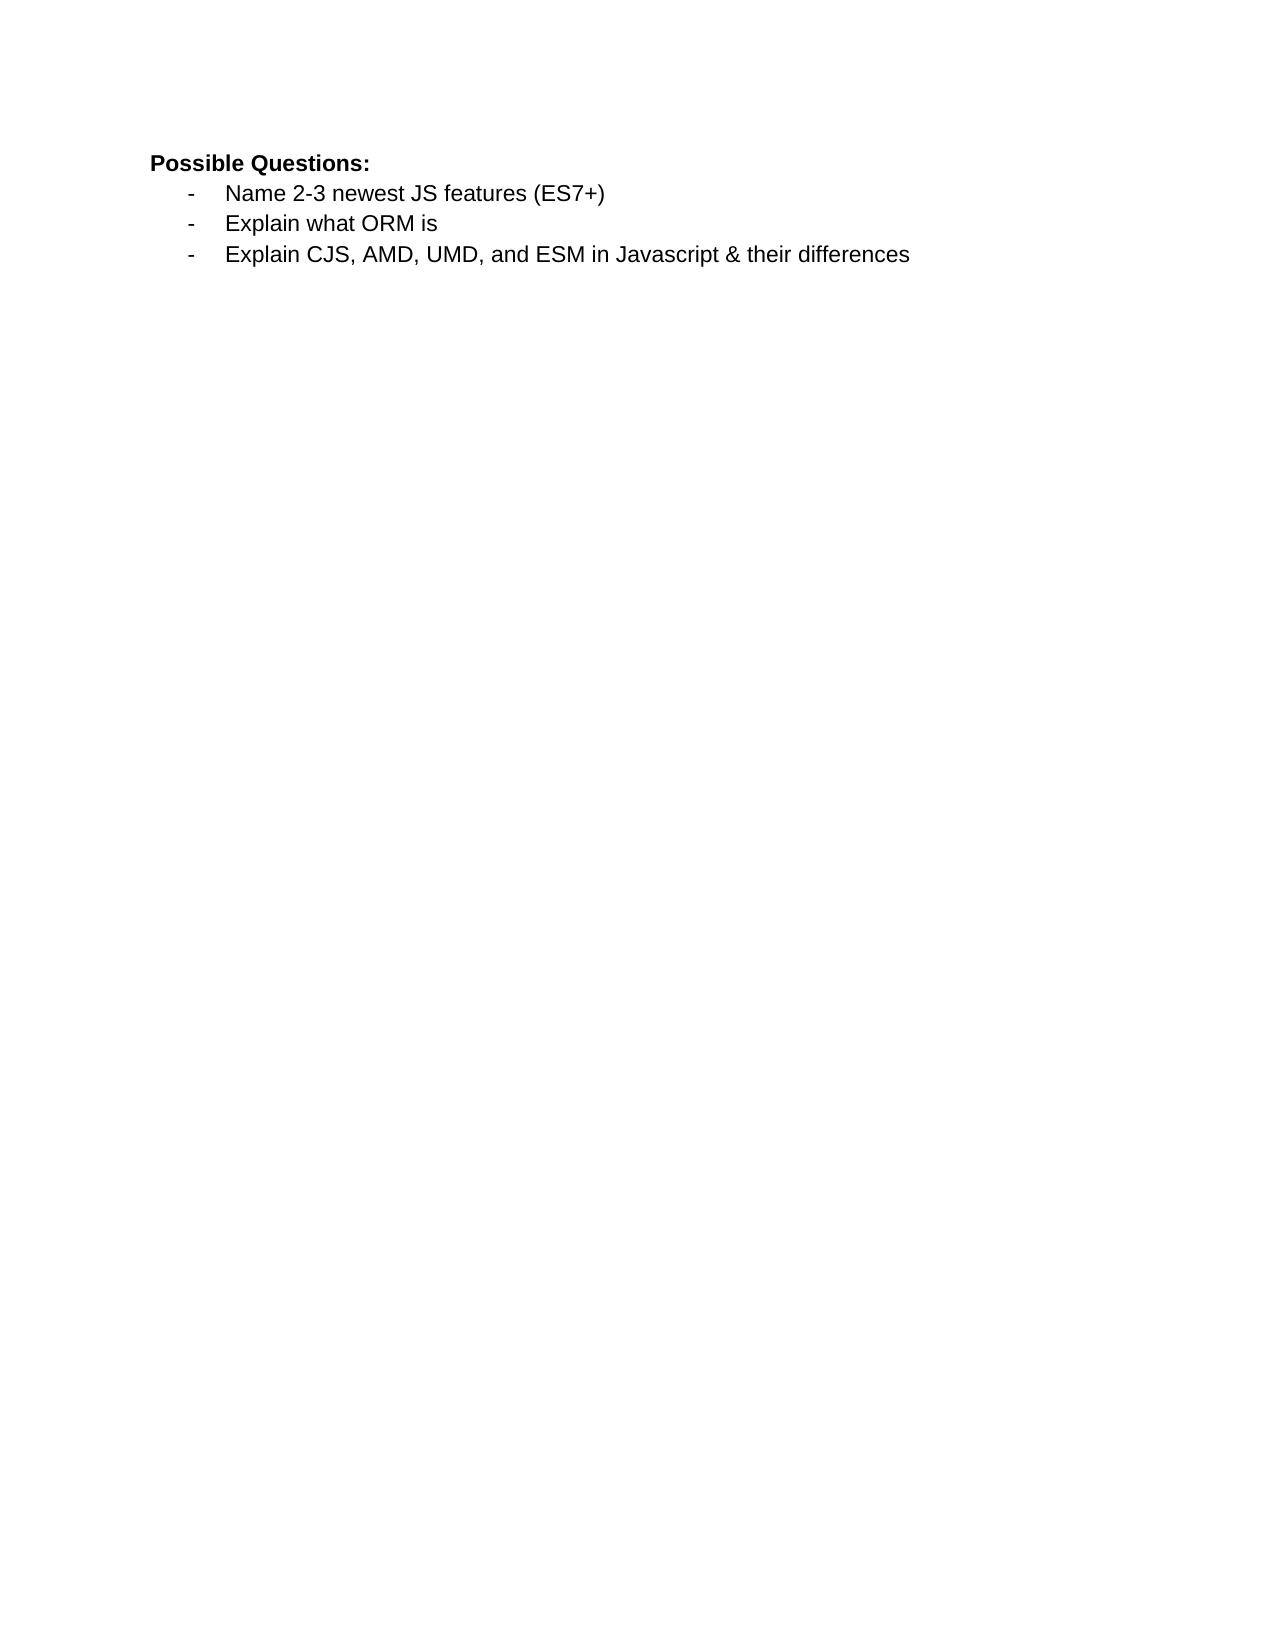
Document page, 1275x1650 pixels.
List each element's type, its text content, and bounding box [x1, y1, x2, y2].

list Explain what ORM is [187, 210, 1125, 237]
list Explain CJS, AMD, UMD, and ESM in Javascript & their differences [187, 241, 1125, 267]
list Name 2-3 newest JS features (ES7+) [187, 180, 1125, 207]
text Possible Questions: [150, 150, 1125, 176]
